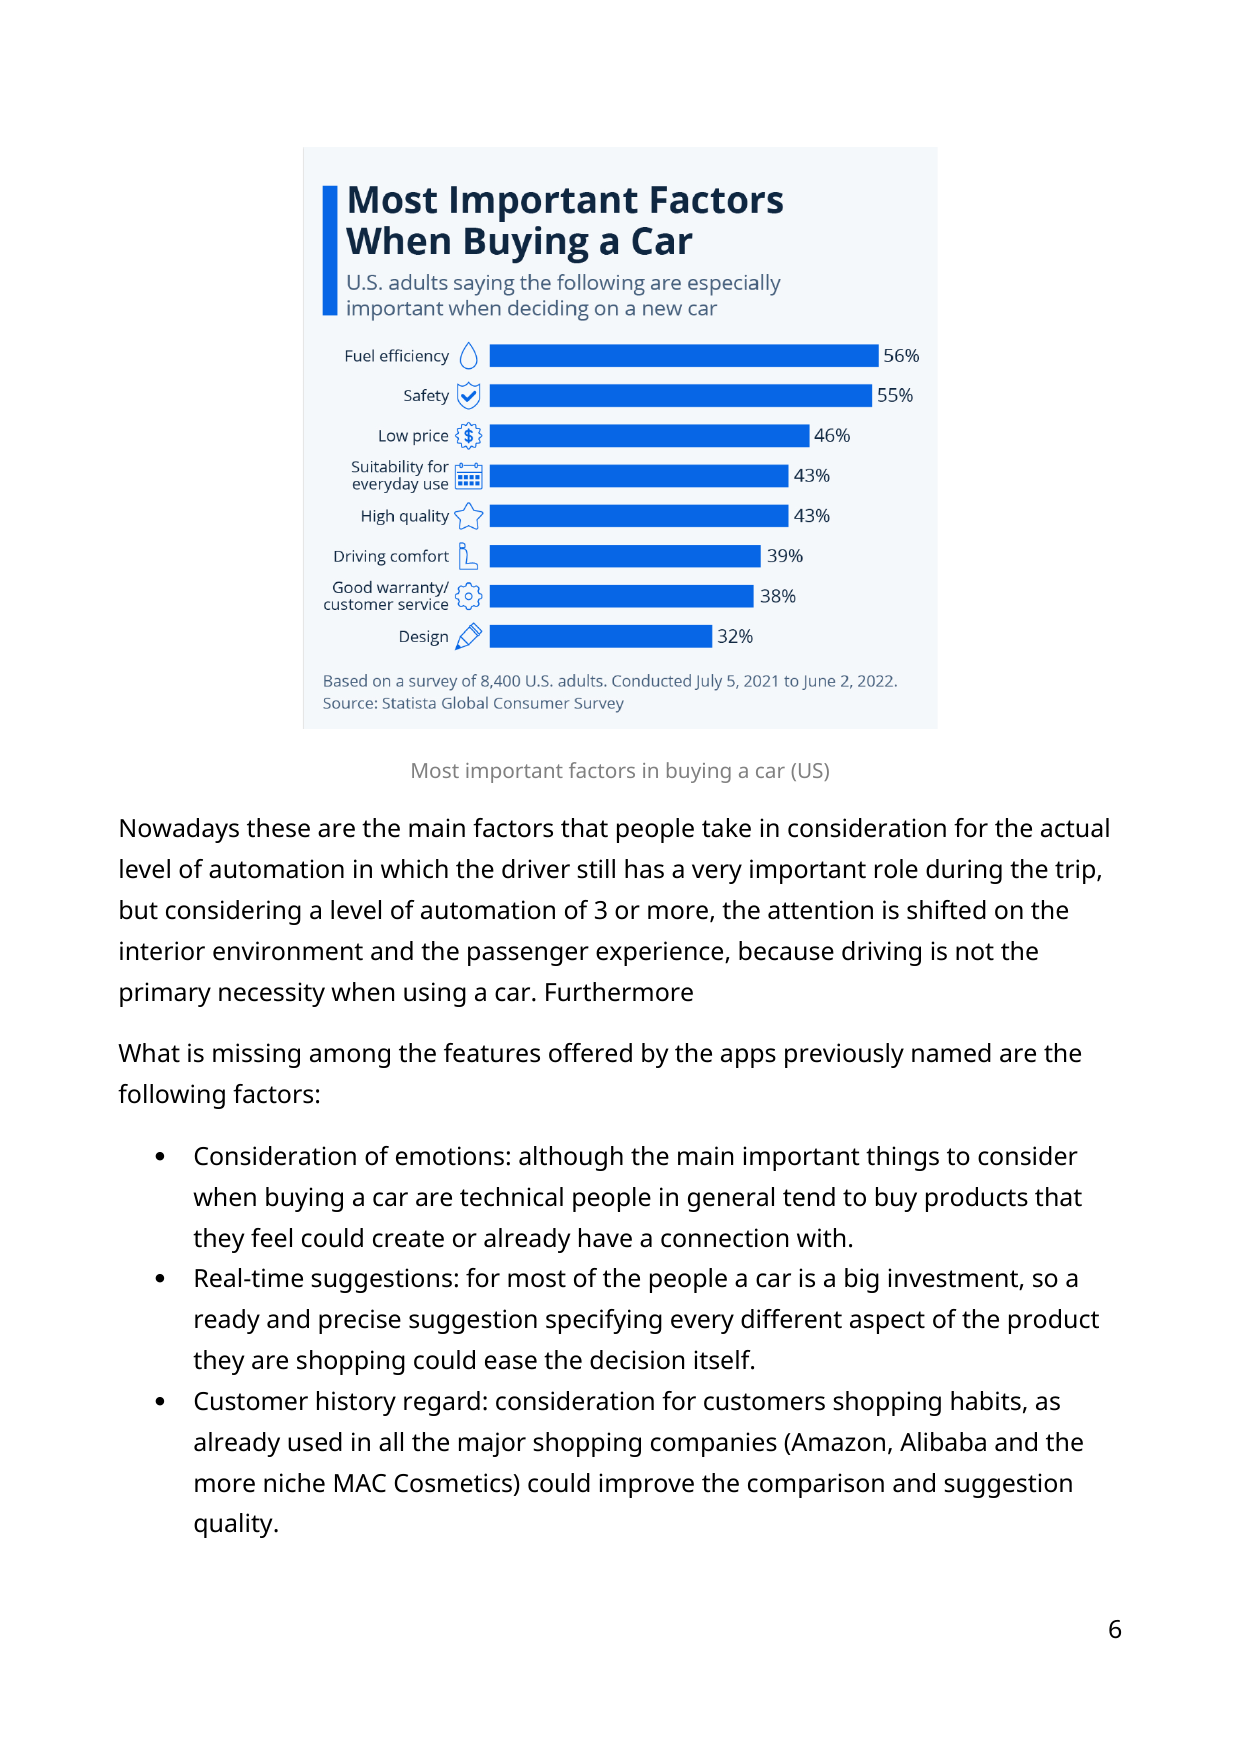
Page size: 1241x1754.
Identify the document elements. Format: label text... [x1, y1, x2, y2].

list Real-time suggestions: for most of the people a car is a big investment, so a ready and precise suggestion specifying every different aspect of the product they are shopping could ease the decision itself. [156, 1261, 1122, 1377]
picture [302, 147, 938, 729]
list Customer history regard: consideration for customers shopping habits, as already used in all the major shopping companies (Amazon, Alibaba and the more niche MAC Cosmetics) could improve the comparison and suggestion quality. [156, 1384, 1122, 1540]
list Consideration of emotions: although the main important things to consider when buying a car are technical people in general tend to buy products that they feel could create or already have a connection with. [156, 1139, 1122, 1254]
text Nowadays these are the main factors that people take in consideration for the actual level of automation in which the driver still has a very important role during the trip, but considering a level of automation of 3 or more, the attention is shifted on the interior environment and the passenger experience, because driving is not the primary necessity when using a car. Furthermore [118, 811, 1122, 1008]
text What is missing among the features offered by the apps previously named are the following factors: [118, 1036, 1122, 1111]
text Most important factors in buying a car (US) [118, 756, 1122, 785]
